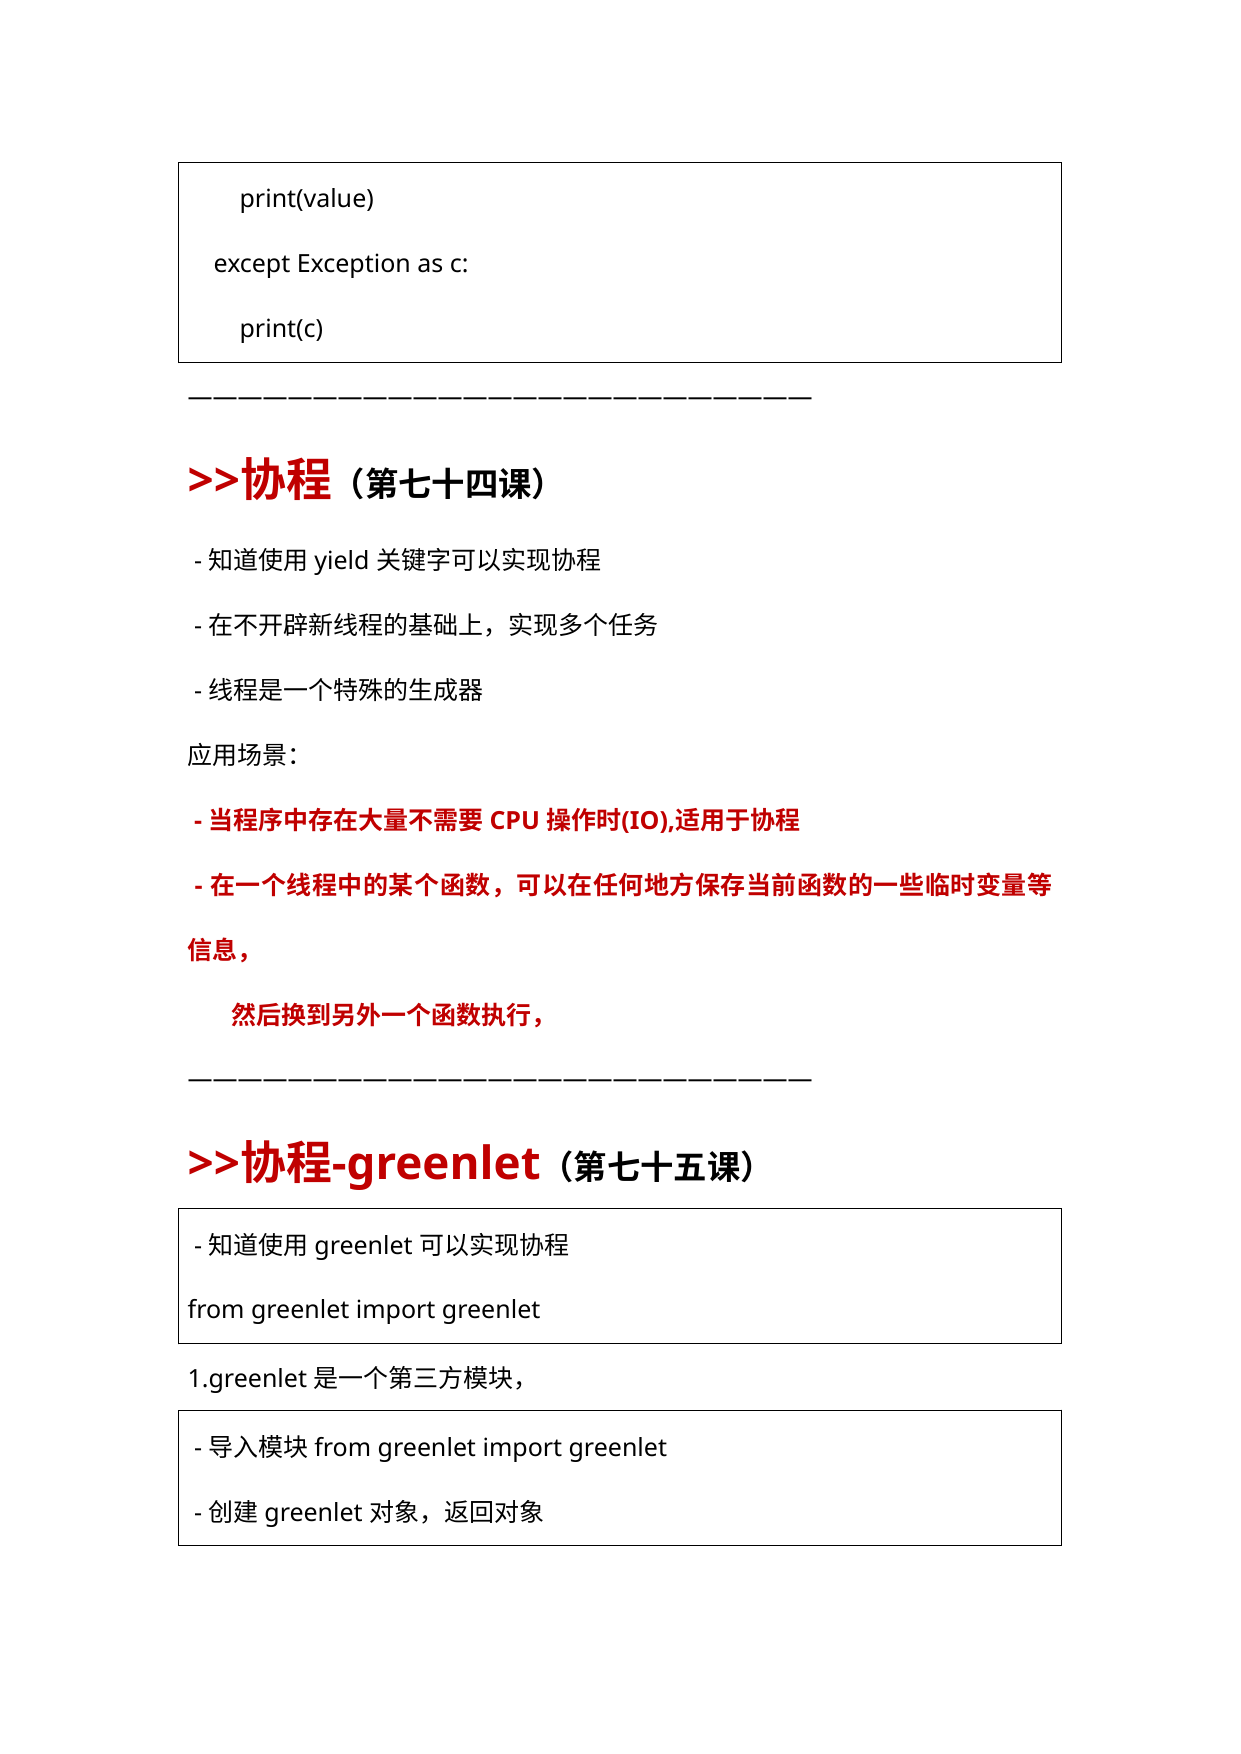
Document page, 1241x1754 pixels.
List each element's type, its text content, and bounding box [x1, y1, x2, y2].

text - 当程序中存在大量不需要 CPU 操作时(IO),适用于协程 [187, 786, 1053, 851]
text except Exception as c: [187, 230, 1053, 292]
text - 创建 greenlet 对象，返回对象 [179, 1474, 1061, 1545]
text ————————————————————————— [187, 363, 1053, 428]
text ————————————————————————— [187, 1046, 1053, 1111]
text - 知道使用 greenlet 可以实现协程 [179, 1209, 1061, 1273]
text - 线程是一个特殊的生成器 [187, 656, 1053, 721]
text print(value) [179, 163, 1061, 230]
text >>协程-greenlet（第七十五课） [187, 1111, 1053, 1208]
text 应用场景： [187, 721, 1053, 786]
text - 知道使用 yield 关键字可以实现协程 [187, 526, 1053, 591]
text 1.greenlet 是一个第三方模块， [187, 1344, 1053, 1409]
text 然后换到另外一个函数执行， [187, 981, 1053, 1046]
text from greenlet import greenlet [179, 1273, 1061, 1343]
text print(c) [179, 292, 1061, 362]
text - 导入模块 from greenlet import greenlet [179, 1411, 1061, 1474]
text - 在不开辟新线程的基础上，实现多个任务 [187, 591, 1053, 656]
text >>协程（第七十四课） [187, 428, 1053, 526]
text - 在一个线程中的某个函数，可以在任何地方保存当前函数的一些临时变量等信息， [187, 851, 1053, 981]
